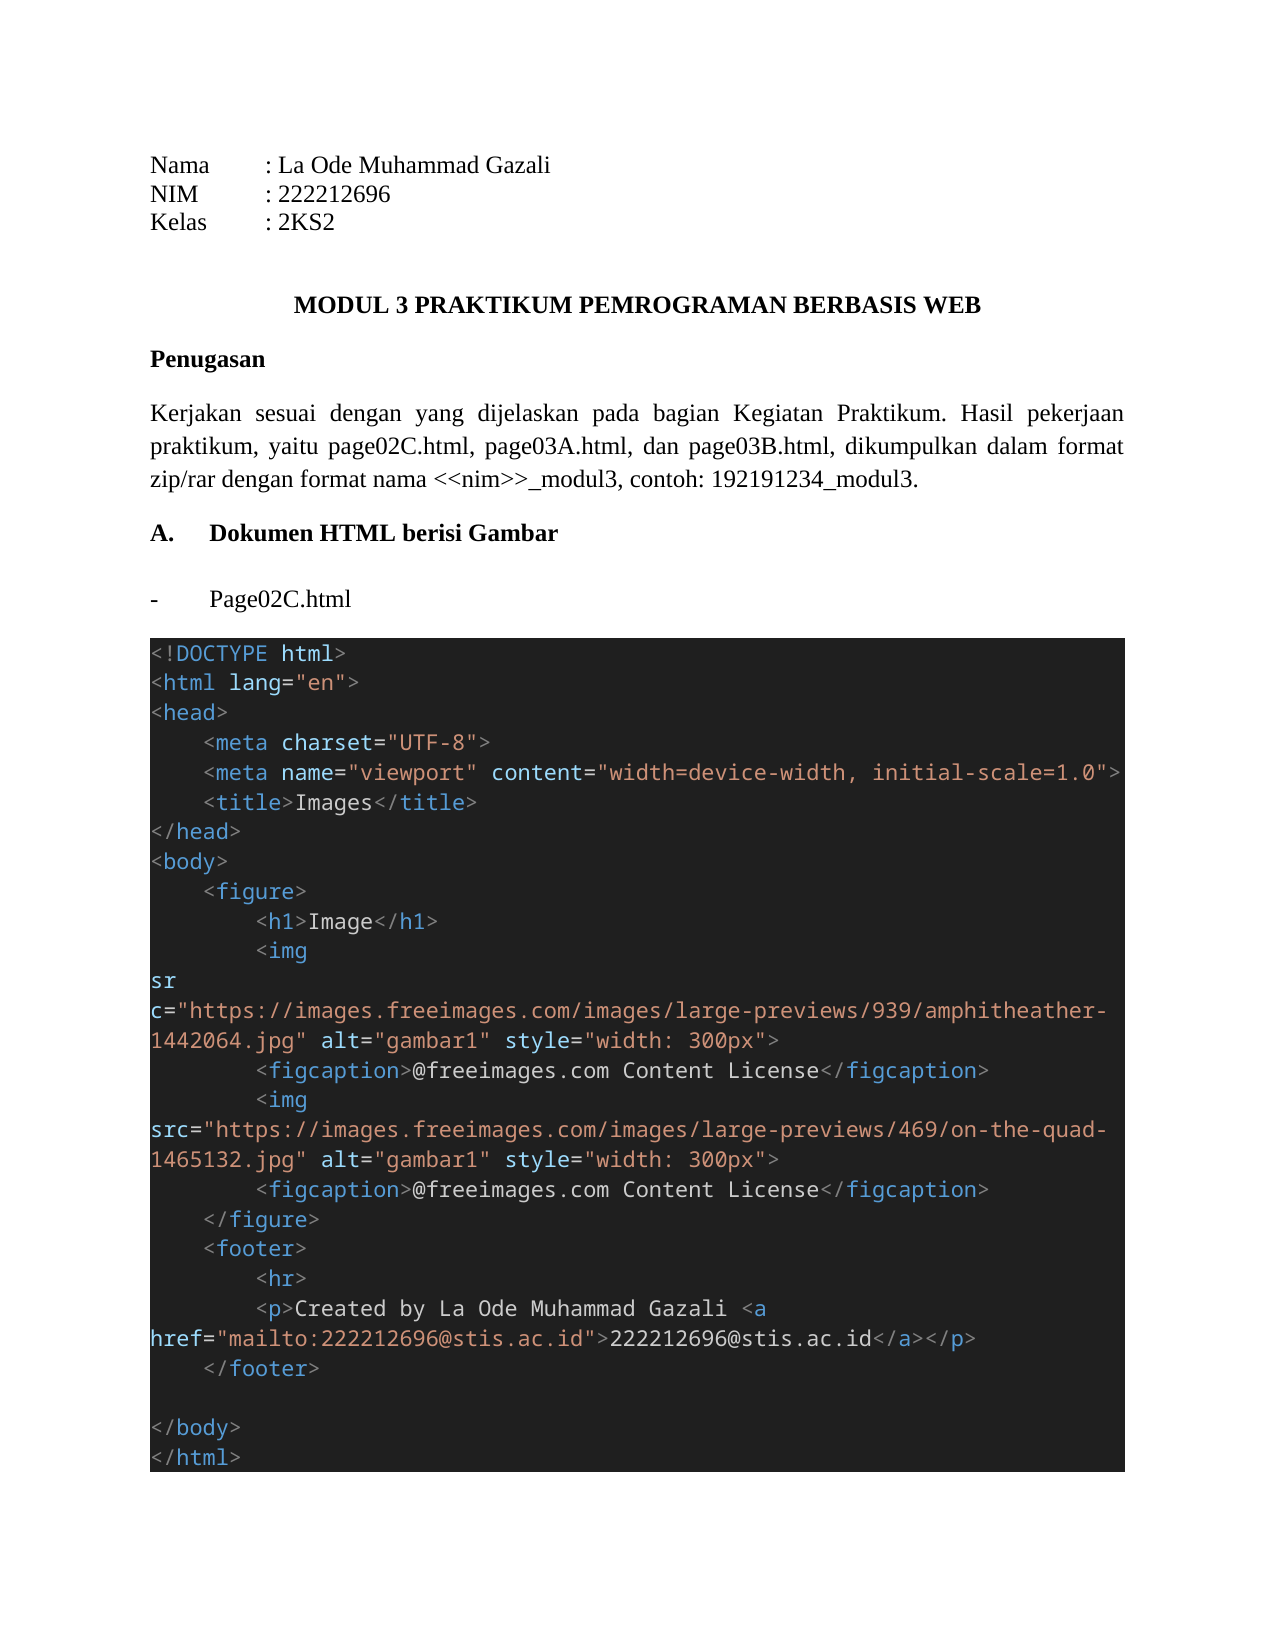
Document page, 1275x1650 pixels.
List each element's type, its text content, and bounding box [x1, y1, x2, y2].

table_cell : 2KS2 [254, 208, 752, 236]
text <img src="https://images.freeimages.com/images/large-previews/939/amphitheather-1442064.jpg" alt="gambar1" style="width: 300px"> [150, 936, 1125, 1055]
text <footer> [150, 1233, 1125, 1263]
text <h1>Image</h1> [150, 906, 1125, 936]
text <!DOCTYPE html> [150, 638, 1125, 667]
text <meta name="viewport" content="width=device-width, initial-scale=1.0"> [150, 757, 1125, 787]
text </figure> [150, 1204, 1125, 1233]
table_header : La Ode Muhammad Gazali [254, 150, 752, 179]
table_cell Kelas [139, 208, 253, 236]
text <meta charset="UTF-8"> [150, 727, 1125, 757]
text <head> [150, 697, 1125, 727]
list Page02C.html [150, 584, 1125, 612]
text </head> [150, 816, 1125, 846]
text <html lang="en"> [150, 667, 1125, 697]
text <hr> [150, 1263, 1125, 1293]
text </html> [150, 1442, 1125, 1472]
table_cell : 222212696 [254, 179, 752, 207]
text <img src="https://images.freeimages.com/images/large-previews/469/on-the-quad-1465132.jpg" alt="gambar1" style="width: 300px"> [150, 1084, 1125, 1174]
text <figcaption>@freeimages.com Content License</figcaption> [150, 1055, 1125, 1084]
text <body> [150, 846, 1125, 876]
table_header Nama [139, 150, 253, 179]
text Penugasan [150, 344, 1125, 373]
text <figure> [150, 876, 1125, 906]
text <title>Images</title> [150, 787, 1125, 816]
list Dokumen HTML berisi Gambar [150, 518, 1125, 546]
text <p>Created by La Ode Muhammad Gazali <a href="mailto:222212696@stis.ac.id">222212696@stis.ac.id</a></p> [150, 1293, 1125, 1353]
text </footer> [150, 1353, 1125, 1382]
table_cell NIM [139, 179, 253, 207]
text Kerjakan sesuai dengan yang dijelaskan pada bagian Kegiatan Praktikum. Hasil pekerjaan praktikum, yaitu page02C.html, page03A.html, dan page03B.html, dikumpulkan dalam format zip/rar dengan format nama <<nim>>_modul3, contoh: 192191234_modul3. [150, 398, 1125, 493]
text </body> [150, 1412, 1125, 1442]
text MODUL 3 PRAKTIKUM PEMROGRAMAN BERBASIS WEB [150, 290, 1125, 319]
text <figcaption>@freeimages.com Content License</figcaption> [150, 1174, 1125, 1204]
